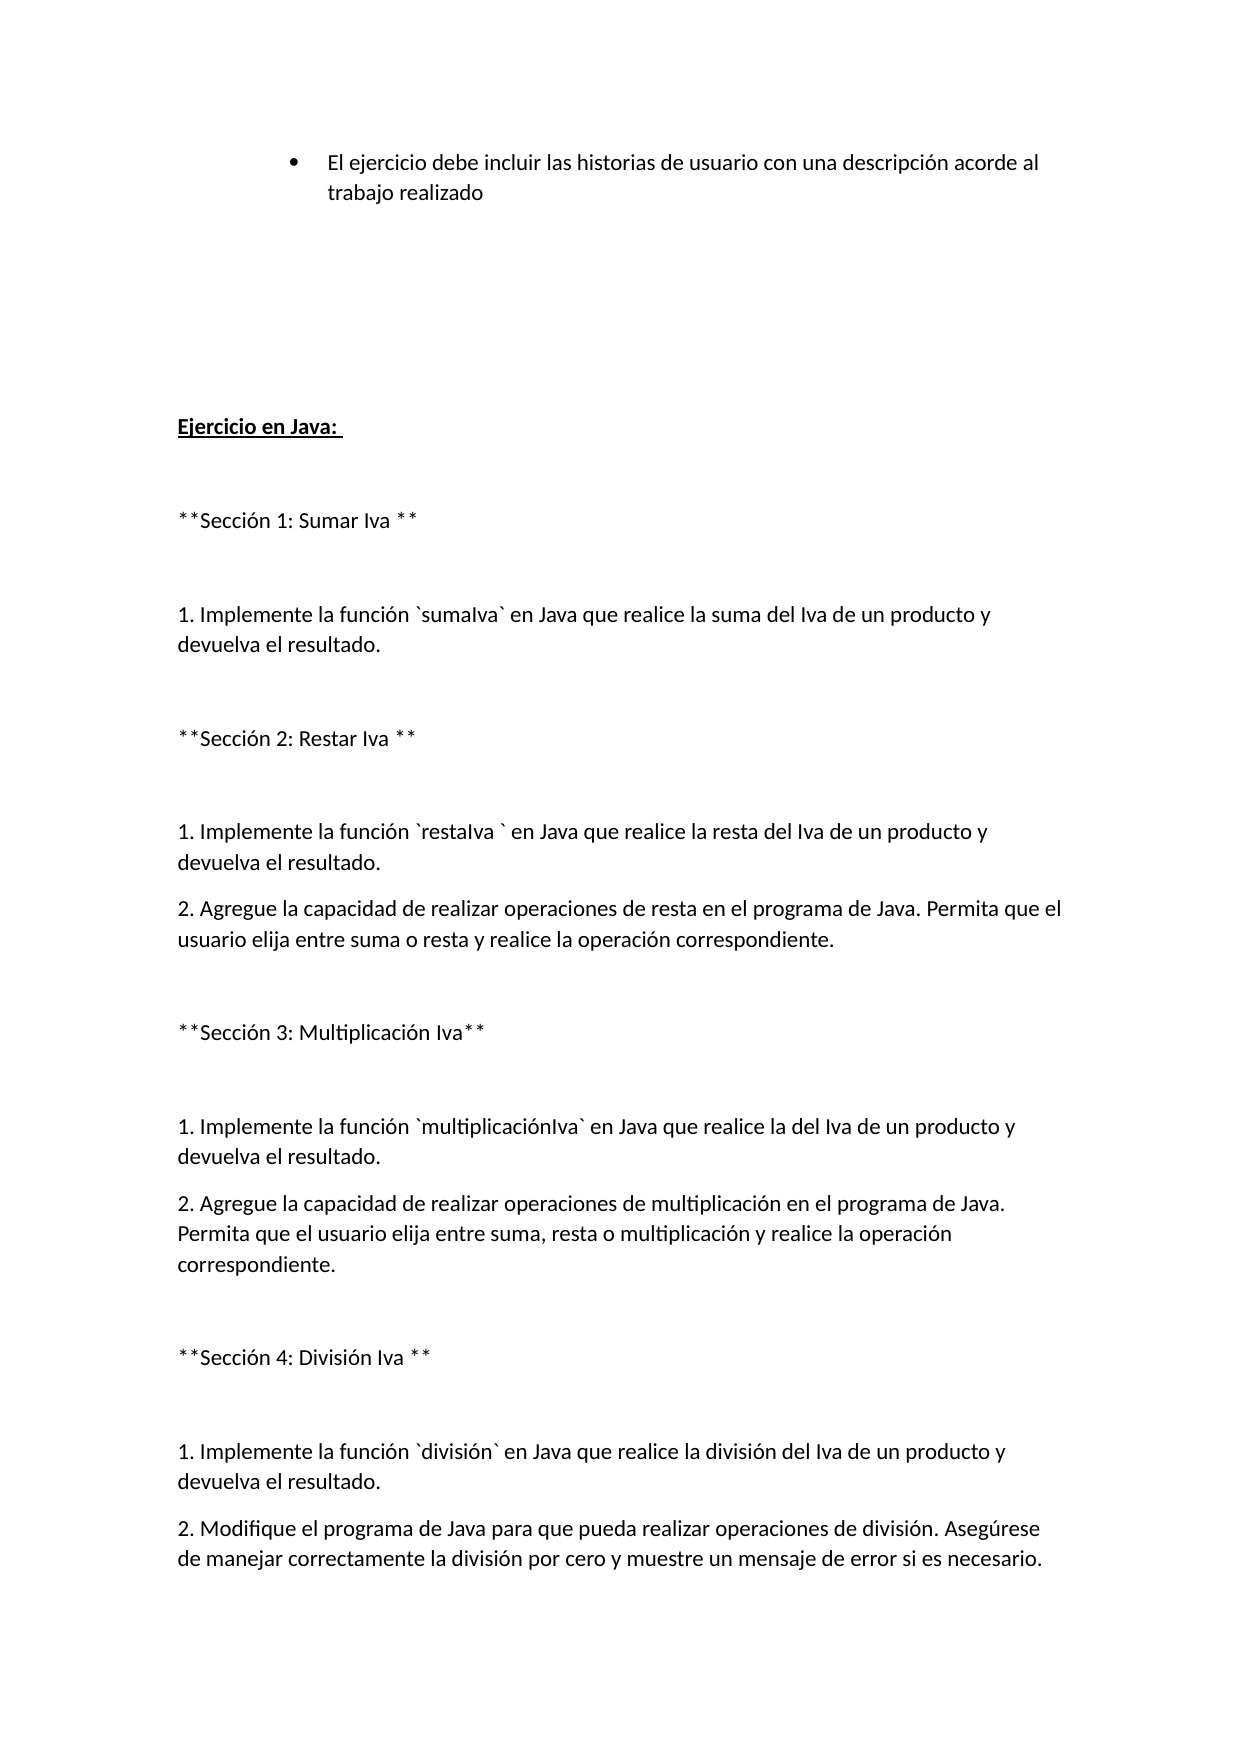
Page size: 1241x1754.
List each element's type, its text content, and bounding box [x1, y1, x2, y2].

text **Sección 2: Restar Iva ** [177, 724, 1063, 752]
text 1. Implemente la función `división` en Java que realice la división del Iva de un producto y devuelva el resultado. [177, 1437, 1063, 1495]
text 1. Implemente la función `multiplicaciónIva` en Java que realice la del Iva de un producto y devuelva el resultado. [177, 1112, 1063, 1170]
text 1. Implemente la función `restaIva ` en Java que realice la resta del Iva de un producto y devuelva el resultado. [177, 817, 1063, 876]
text 2. Modifique el programa de Java para que pueda realizar operaciones de división. Asegúrese de manejar correctamente la división por cero y muestre un mensaje de error si es necesario. [177, 1514, 1063, 1572]
text 2. Agregue la capacidad de realizar operaciones de resta en el programa de Java. Permita que el usuario elija entre suma o resta y realice la operación correspondiente. [177, 894, 1063, 953]
text **Sección 1: Sumar Iva ** [177, 506, 1063, 534]
text **Sección 3: Multiplicación Iva** [177, 1018, 1063, 1046]
text 2. Agregue la capacidad de realizar operaciones de multiplicación en el programa de Java. Permita que el usuario elija entre suma, resta o multiplicación y realice la operación correspondiente. [177, 1189, 1063, 1278]
text Ejercicio en Java: [177, 412, 1063, 440]
text **Sección 4: División Iva ** [177, 1343, 1063, 1371]
text 1. Implemente la función `sumaIva` en Java que realice la suma del Iva de un producto y devuelva el resultado. [177, 600, 1063, 658]
list El ejercicio debe incluir las historias de usuario con una descripción acorde al trabajo realizado [290, 148, 1063, 206]
